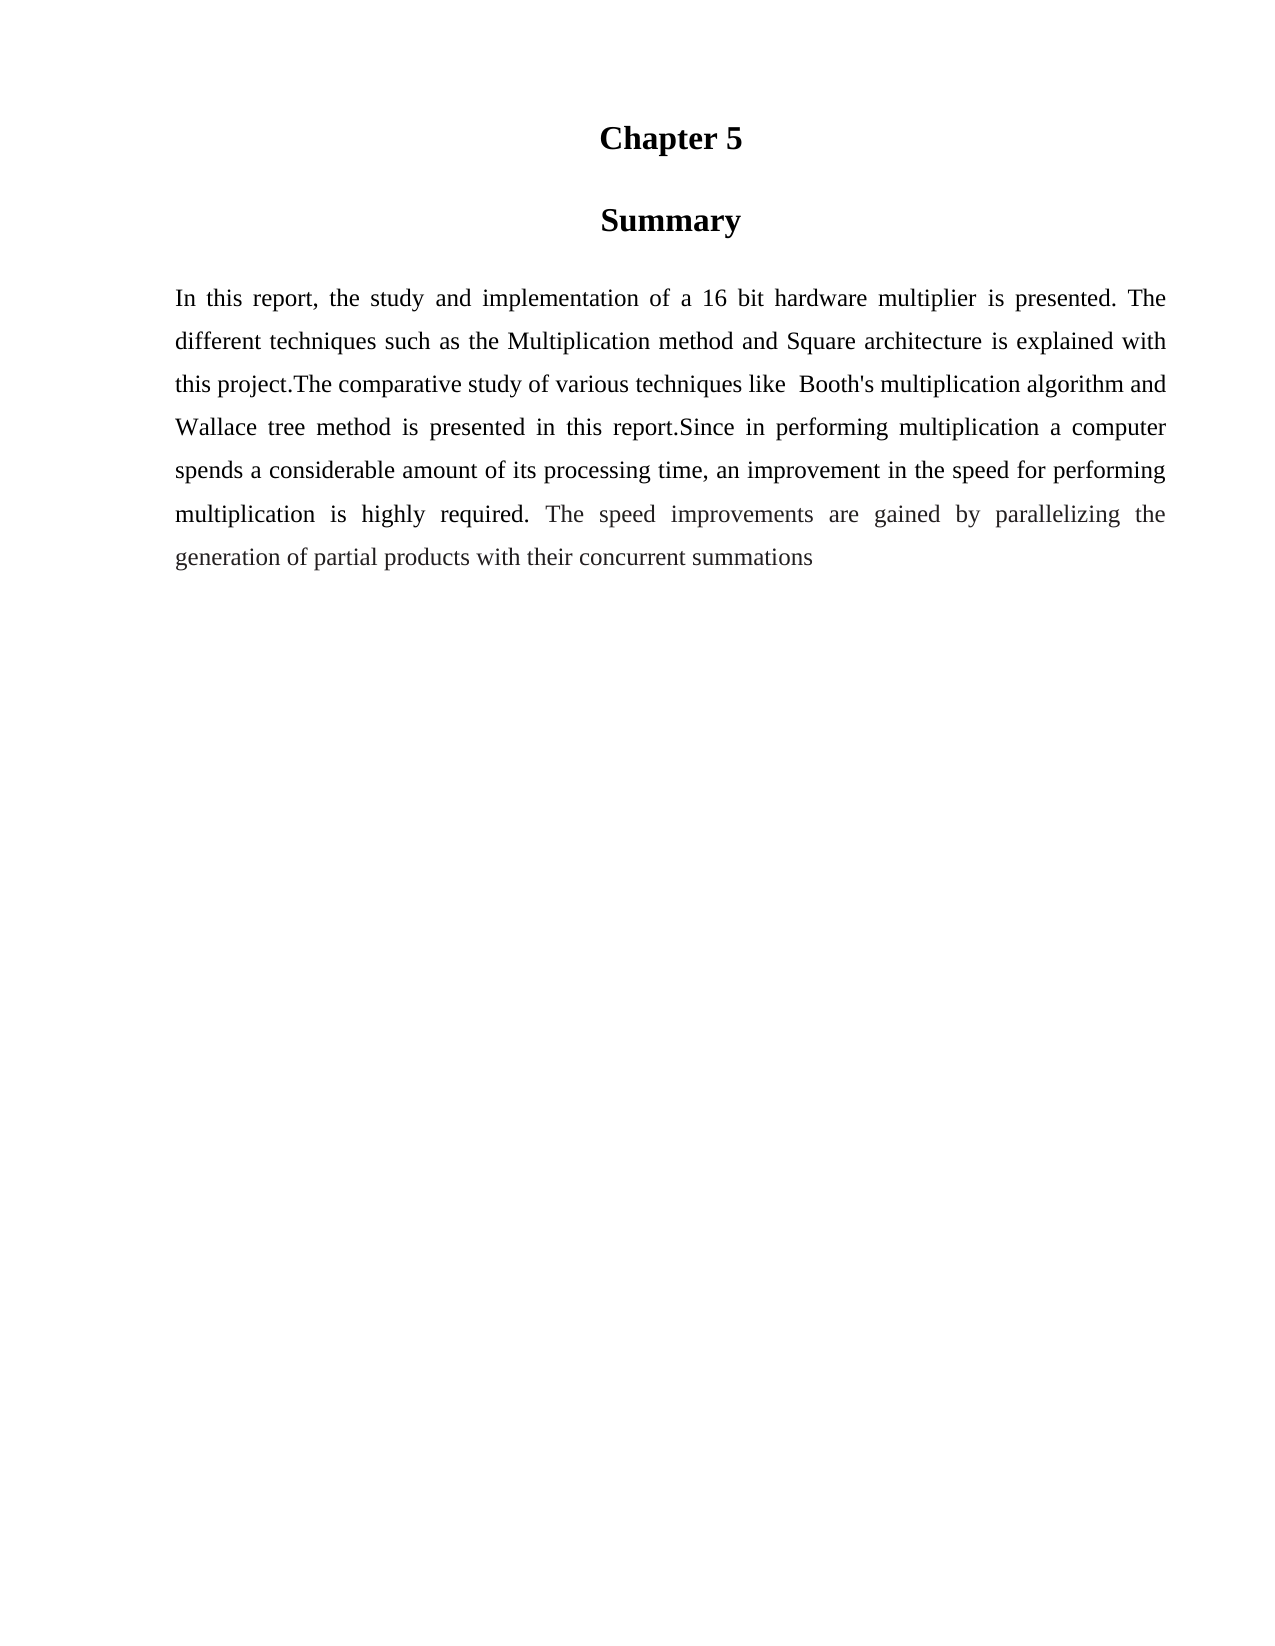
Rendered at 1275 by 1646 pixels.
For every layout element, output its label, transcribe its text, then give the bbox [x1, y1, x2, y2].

text Summary [175, 201, 1167, 239]
text In this report, the study and implementation of a 16 bit hardware multiplier is presented. The different techniques such as the Multiplication method and Square architecture is explained with this project.The comparative study of various techniques like Booth's multiplication algorithm and Wallace tree method is presented in this report.Since in performing multiplication a computer spends a considerable amount of its processing time, an improvement in the speed for performing multiplication is highly required. The speed improvements are gained by parallelizing the generation of partial products with their concurrent summations [175, 283, 1167, 571]
text Chapter 5 [175, 118, 1167, 156]
